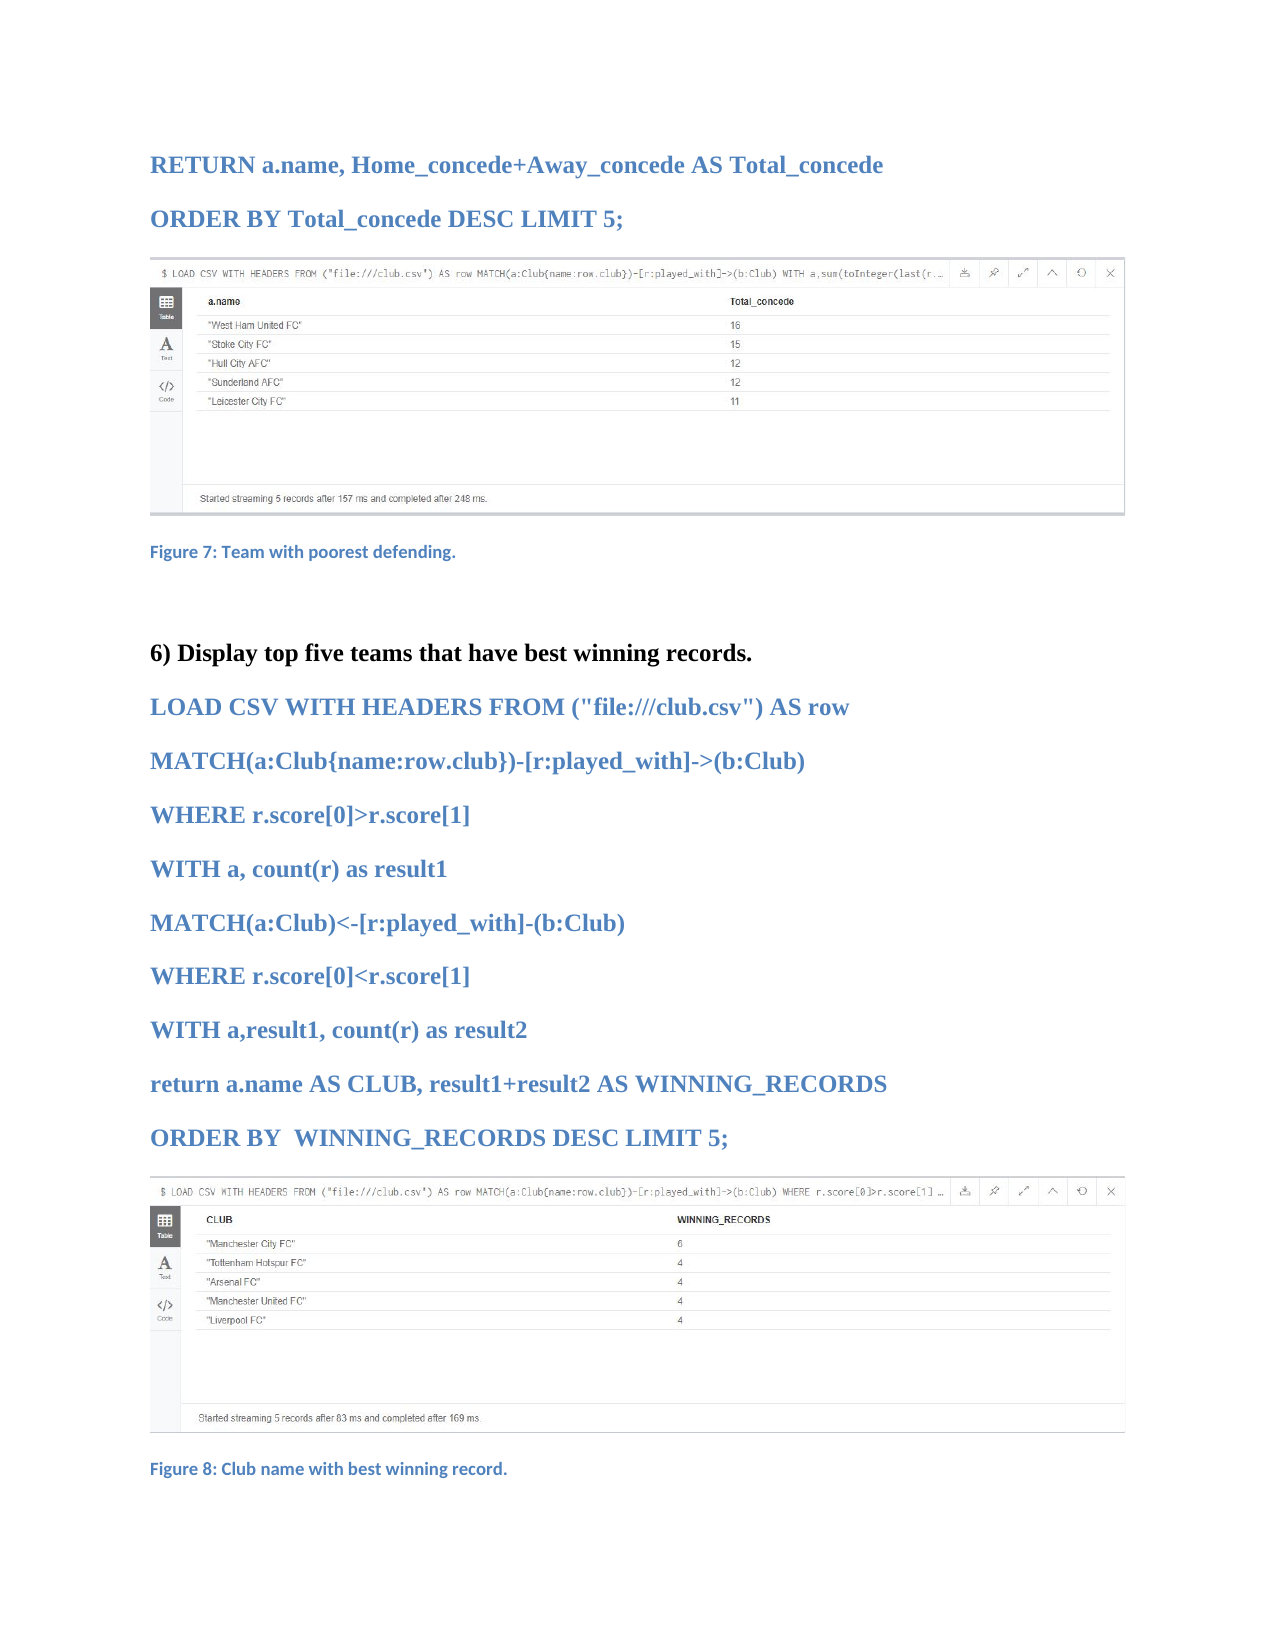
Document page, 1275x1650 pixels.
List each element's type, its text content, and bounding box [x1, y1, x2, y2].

text MATCH(a:Club)<-[r:played_with]-(b:Club) [150, 908, 1125, 936]
text 6) Display top five teams that have best winning records. [150, 638, 1125, 667]
text WHERE r.score[0]<r.score[1] [150, 961, 1125, 990]
text RETURN a.name, Home_concede+Away_concede AS Total_concede [150, 150, 1125, 179]
text MATCH(a:Club{name:row.club})-[r:played_with]->(b:Club) [150, 746, 1125, 775]
text WITH a, count(r) as result1 [150, 854, 1125, 882]
text return a.name AS CLUB, result1+result2 AS WINNING_RECORDS [150, 1069, 1125, 1098]
picture [150, 257, 1125, 516]
text WITH a,result1, count(r) as result2 [150, 1015, 1125, 1044]
text WHERE r.score[0]>r.score[1] [150, 800, 1125, 829]
text ORDER BY Total_concede DESC LIMIT 5; [150, 204, 1125, 233]
text LOAD CSV WITH HEADERS FROM ("file:///club.csv") AS row [150, 692, 1125, 721]
picture [150, 1176, 1125, 1433]
text ORDER BY WINNING_RECORDS DESC LIMIT 5; [150, 1123, 1125, 1152]
